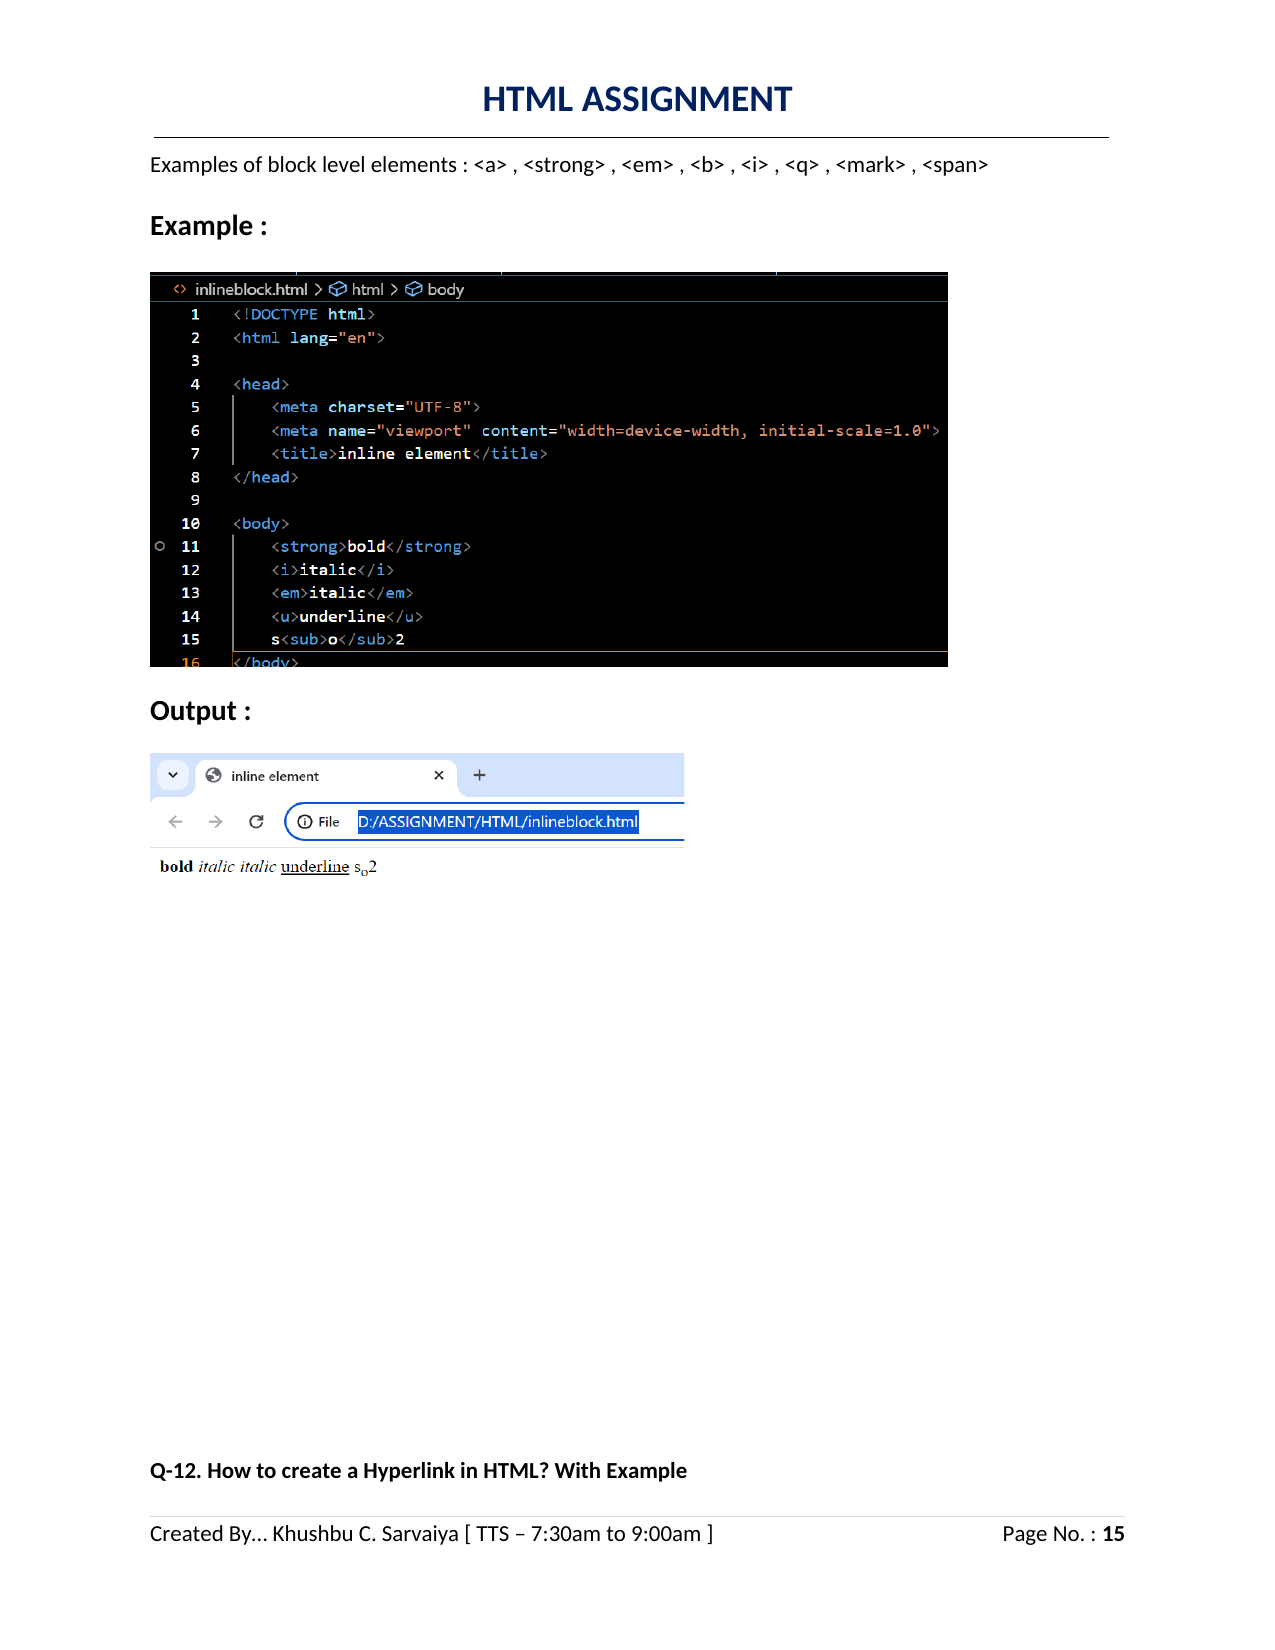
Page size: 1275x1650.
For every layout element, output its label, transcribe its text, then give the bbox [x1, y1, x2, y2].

text Examples of block level elements : <a> , <strong> , <em> , <b> , <i> , <q> , <mark> , <span> [150, 150, 1125, 178]
text Q-12. How to create a Hyperlink in HTML? With Example [150, 1457, 1125, 1485]
picture [150, 753, 685, 902]
text Output : [150, 692, 1125, 727]
picture [150, 272, 948, 667]
text Example : [150, 207, 1125, 243]
